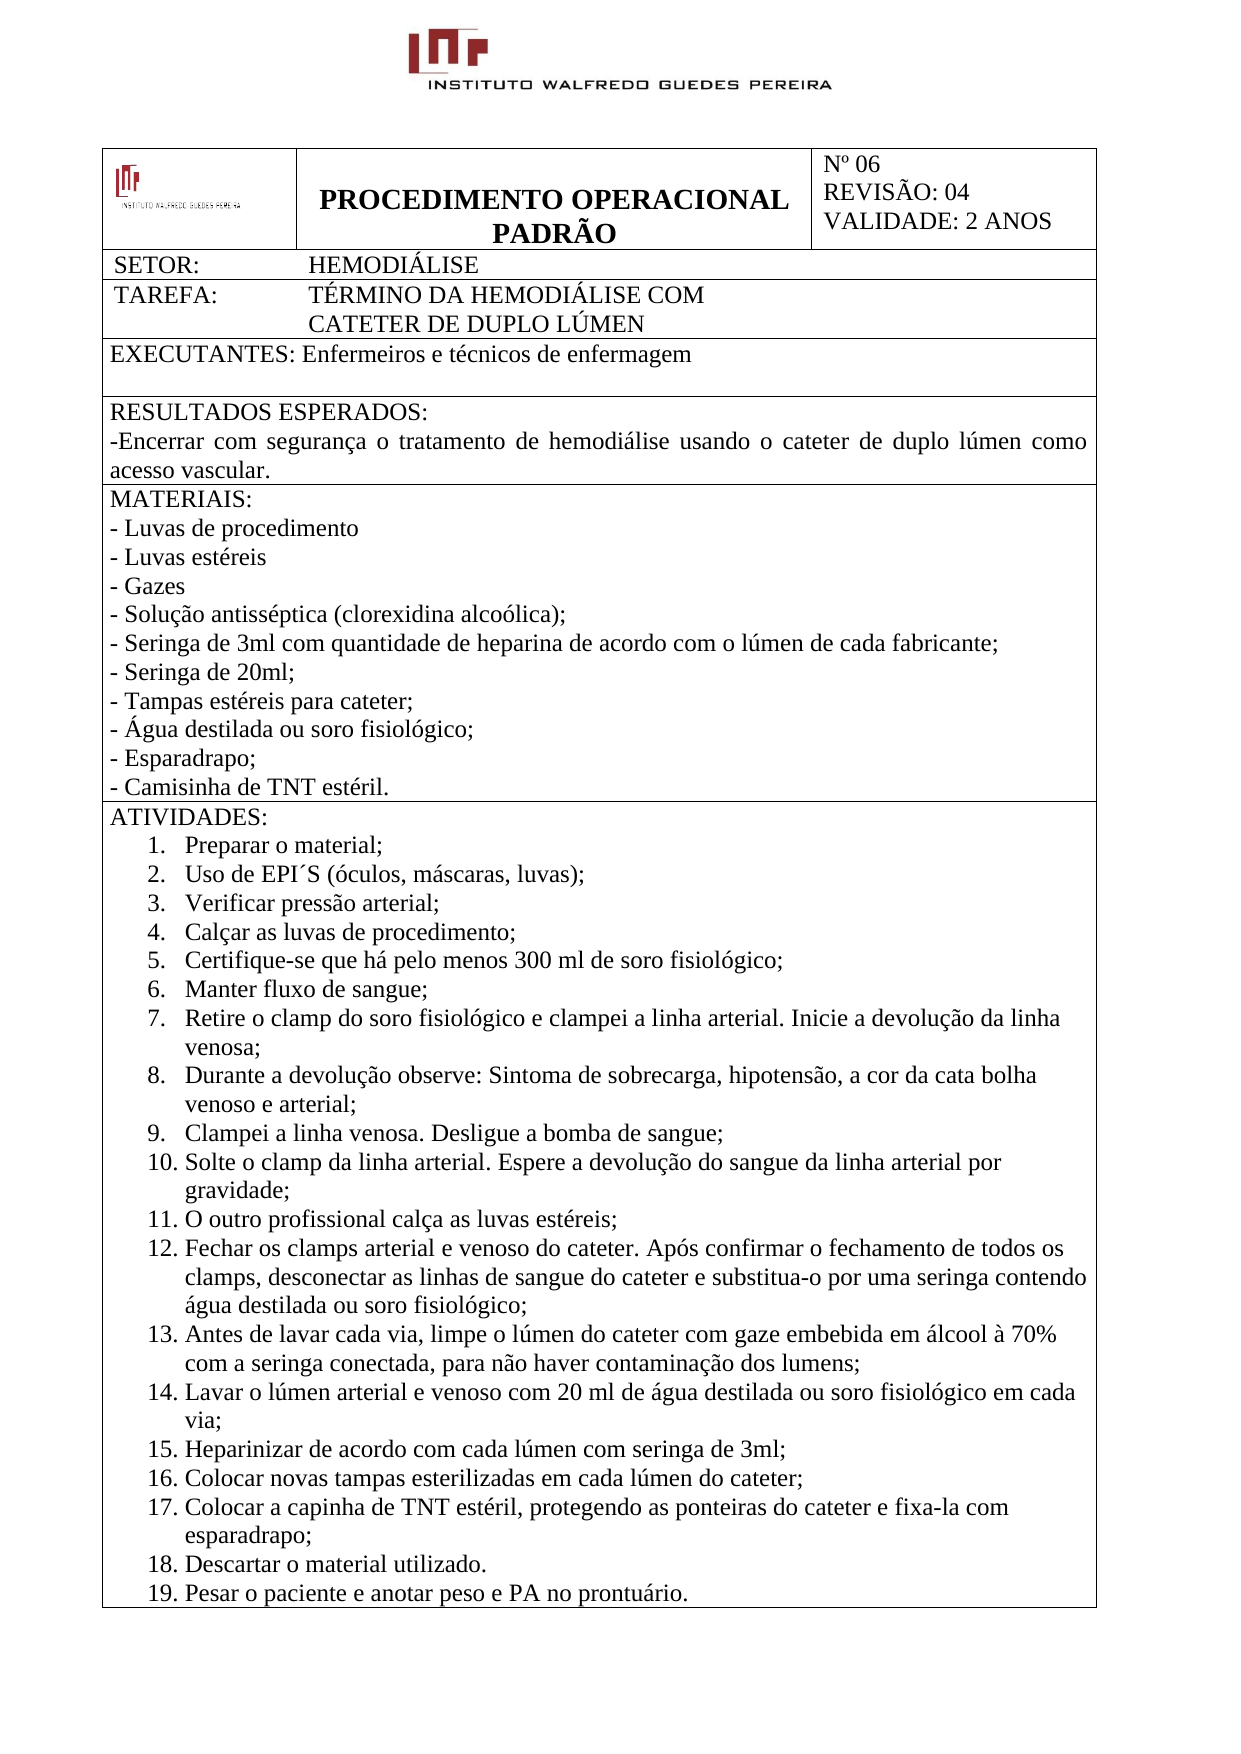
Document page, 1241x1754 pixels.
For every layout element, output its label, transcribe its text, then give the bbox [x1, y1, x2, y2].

table_cell [812, 250, 1096, 279]
table_cell TAREFA: [103, 280, 297, 338]
table_header Nº 06 REVISÃO: 04 VALIDADE: 2 ANOS [812, 149, 1096, 249]
table_cell SETOR: [103, 250, 297, 279]
picture [113, 148, 245, 246]
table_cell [103, 802, 1096, 1607]
table_cell [790, 280, 1096, 338]
table_cell TÉRMINO DA HEMODIÁLISE COM CATETER DE DUPLO LÚMEN [297, 280, 790, 338]
table_cell HEMODIÁLISE [297, 250, 812, 279]
table_header PROCEDIMENTO OPERACIONAL PADRÃO [297, 149, 811, 249]
table_cell MATERIAIS: - Luvas de procedimento - Luvas estéreis - Gazes - Solução antisséptica (clorexidina alcoólica); - Seringa de 3ml com quantidade de heparina de acordo com o lúmen de cada fabricante; - Seringa de 20ml; - Tampas estéreis para cateter; - Água destilada ou soro fisiológico; - Esparadrapo; - Camisinha de TNT estéril. [103, 485, 1096, 801]
table_cell EXECUTANTES: Enfermeiros e técnicos de enfermagem [103, 339, 1096, 396]
picture [406, 26, 834, 90]
table_cell RESULTADOS ESPERADOS: -Encerrar com segurança o tratamento de hemodiálise usando o cateter de duplo lúmen como acesso vascular. [103, 397, 1096, 483]
table_header [103, 149, 296, 249]
